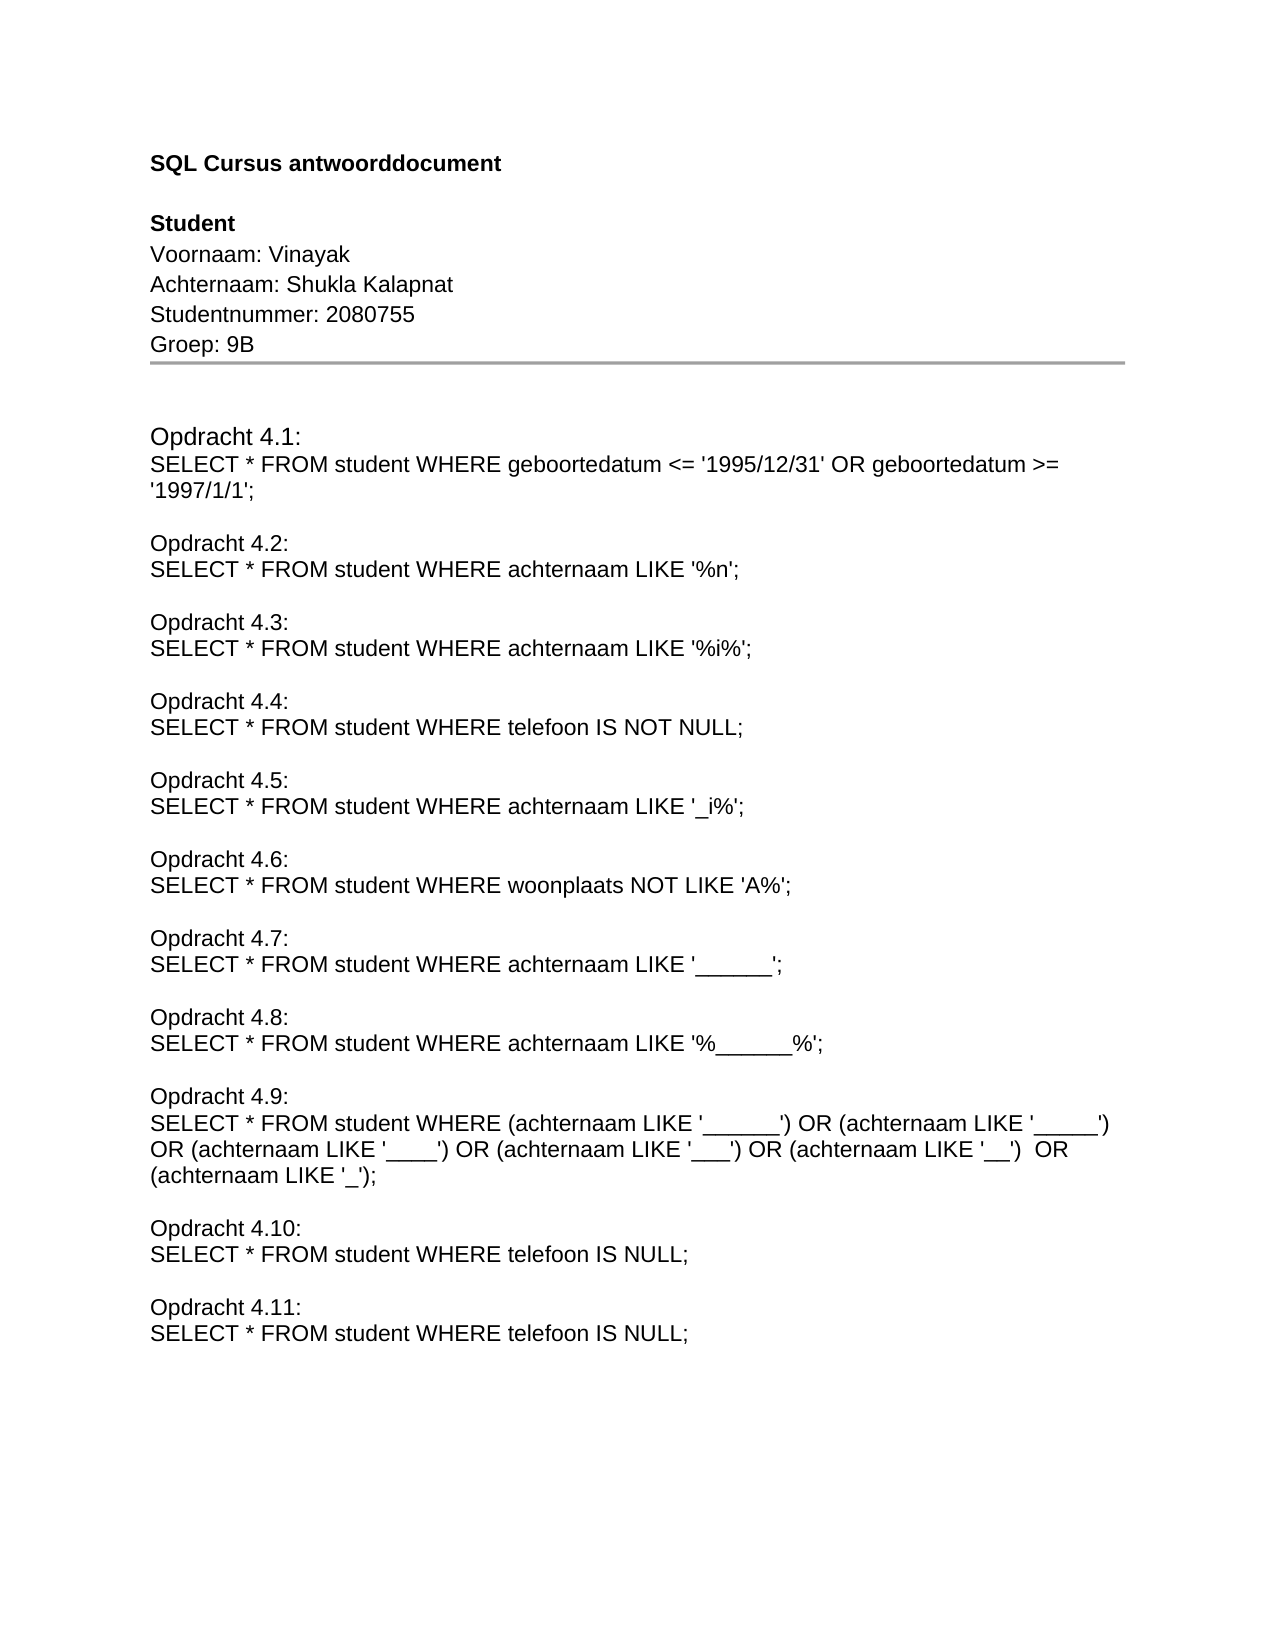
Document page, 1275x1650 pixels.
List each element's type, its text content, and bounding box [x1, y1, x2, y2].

text Opdracht 4.10: [150, 1215, 1125, 1241]
text Opdracht 4.2: [150, 530, 1125, 556]
text Opdracht 4.11: [150, 1294, 1125, 1320]
text Opdracht 4.4: [150, 688, 1125, 714]
text Opdracht 4.5: [150, 767, 1125, 793]
text Studentnummer: 2080755 [150, 301, 1125, 327]
text SELECT * FROM student WHERE achternaam LIKE '%i%'; [150, 635, 1125, 661]
text SELECT * FROM student WHERE telefoon IS NULL; [150, 1241, 1125, 1268]
text Voornaam: Vinayak [150, 241, 1125, 267]
text Achternaam: Shukla Kalapnat [150, 271, 1125, 297]
text SQL Cursus antwoorddocument [150, 150, 1125, 176]
text SELECT * FROM student WHERE achternaam LIKE '%n'; [150, 556, 1125, 582]
text SELECT * FROM student WHERE achternaam LIKE '______'; [150, 951, 1125, 978]
text Opdracht 4.8: [150, 1004, 1125, 1030]
text Opdracht 4.9: [150, 1083, 1125, 1109]
text Groep: 9B [150, 331, 1125, 358]
text SELECT * FROM student WHERE achternaam LIKE '%______%'; [150, 1030, 1125, 1057]
text SELECT * FROM student WHERE telefoon IS NOT NULL; [150, 714, 1125, 741]
text Opdracht 4.3: [150, 609, 1125, 635]
text SELECT * FROM student WHERE telefoon IS NULL; [150, 1320, 1125, 1347]
text Opdracht 4.1: [150, 422, 1125, 451]
text SELECT * FROM student WHERE (achternaam LIKE '______') OR (achternaam LIKE '_____') OR (achternaam LIKE '____') OR (achternaam LIKE '___') OR (achternaam LIKE '__') OR (achternaam LIKE '_'); [150, 1109, 1125, 1188]
text SELECT * FROM student WHERE woonplaats NOT LIKE 'A%'; [150, 872, 1125, 899]
text Opdracht 4.7: [150, 925, 1125, 951]
text Opdracht 4.6: [150, 846, 1125, 872]
text SELECT * FROM student WHERE geboortedatum <= '1995/12/31' OR geboortedatum >= '1997/1/1'; [150, 451, 1125, 503]
text Student [150, 210, 1125, 237]
text SELECT * FROM student WHERE achternaam LIKE '_i%'; [150, 793, 1125, 819]
